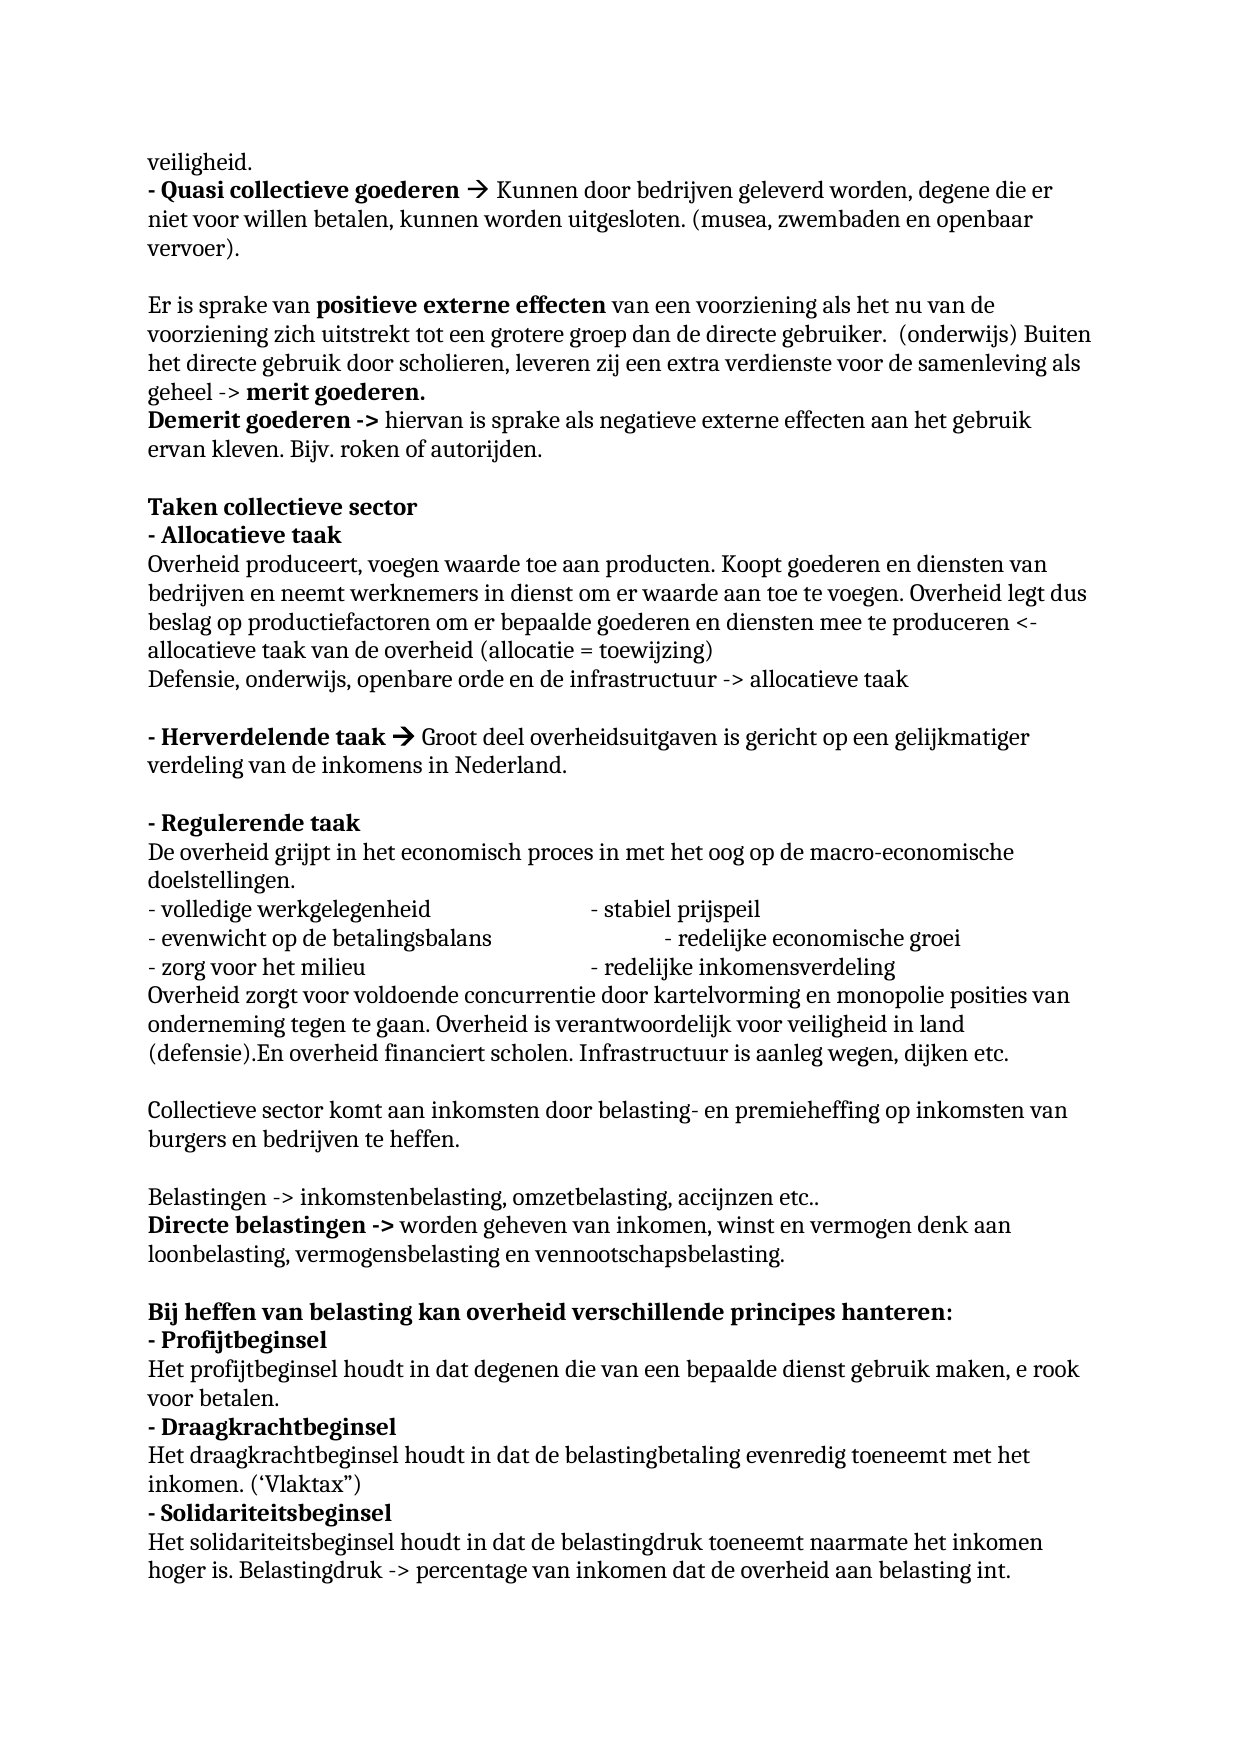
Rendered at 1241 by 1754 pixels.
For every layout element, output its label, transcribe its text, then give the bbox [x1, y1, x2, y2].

text Er is sprake van positieve externe effecten van een voorziening als het nu van de voorziening zich uitstrekt tot een grotere groep dan de directe gebruiker. (onderwijs) Buiten het directe gebruik door scholieren, leveren zij een extra verdienste voor de samenleving als geheel -> merit goederen. Demerit goederen -> hiervan is sprake als negatieve externe effecten aan het gebruik ervan kleven. Bijv. roken of autorijden. [148, 291, 1093, 464]
text Overheid zorgt voor voldoende concurrentie door kartelvorming en monopolie posities van onderneming tegen te gaan. Overheid is verantwoordelijk voor veiligheid in land (defensie).En overheid financiert scholen. Infrastructuur is aanleg wegen, dijken etc. [148, 981, 1093, 1096]
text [148, 1211, 1093, 1585]
text - Regulerende taak De overheid grijpt in het economisch proces in met het oog op de macro-economische doelstellingen. - volledige werkgelegenheid - stabiel prijspeil - evenwicht op de betalingsbalans - redelijke economische groei - zorg voor het milieu - redelijke inkomensverdeling [148, 780, 1093, 981]
text Collectieve sector komt aan inkomsten door belasting- en premieheffing op inkomsten van burgers en bedrijven te heffen. Belastingen -> inkomstenbelasting, omzetbelasting, accijnzen etc.. [148, 1096, 1093, 1211]
text - Herverdelende taak Groot deel overheidsuitgaven is gericht op een gelijkmatiger verdeling van de inkomens in Nederland. [148, 694, 1093, 780]
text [148, 148, 1093, 263]
text Taken collectieve sector - Allocatieve taak Overheid produceert, voegen waarde toe aan producten. Koopt goederen en diensten van bedrijven en neemt werknemers in dienst om er waarde aan toe te voegen. Overheid legt dus beslag op productiefactoren om er bepaalde goederen en diensten mee te produceren <- allocatieve taak van de overheid (allocatie = toewijzing) Defensie, onderwijs, openbare orde en de infrastructuur -> allocatieve taak [148, 493, 1093, 694]
